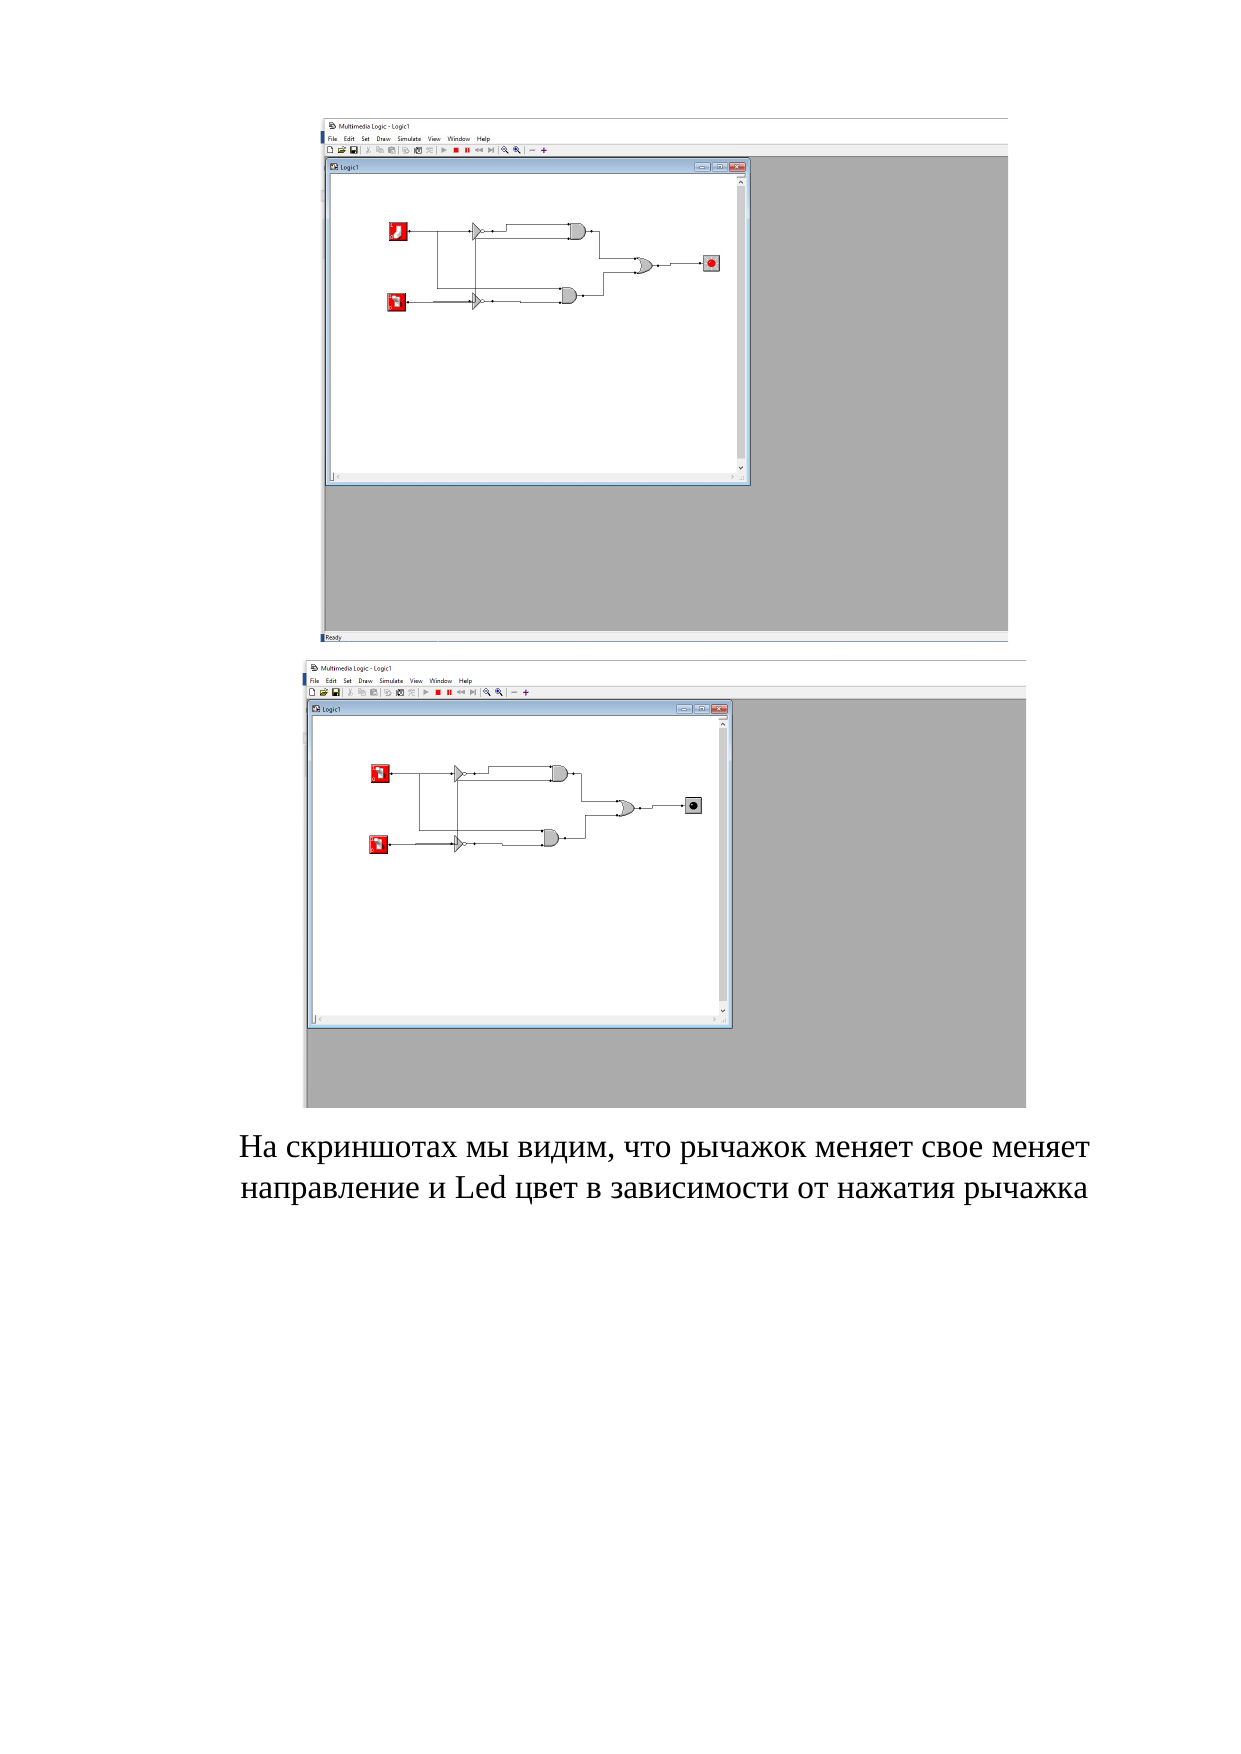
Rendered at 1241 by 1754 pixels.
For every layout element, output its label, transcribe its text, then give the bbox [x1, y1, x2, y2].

picture [302, 660, 1027, 1108]
text На скриншотах мы видим, что рычажок меняет свое меняет направление и Led цвет в зависимости от нажатия рычажка [177, 1126, 1152, 1206]
picture [320, 118, 1009, 642]
